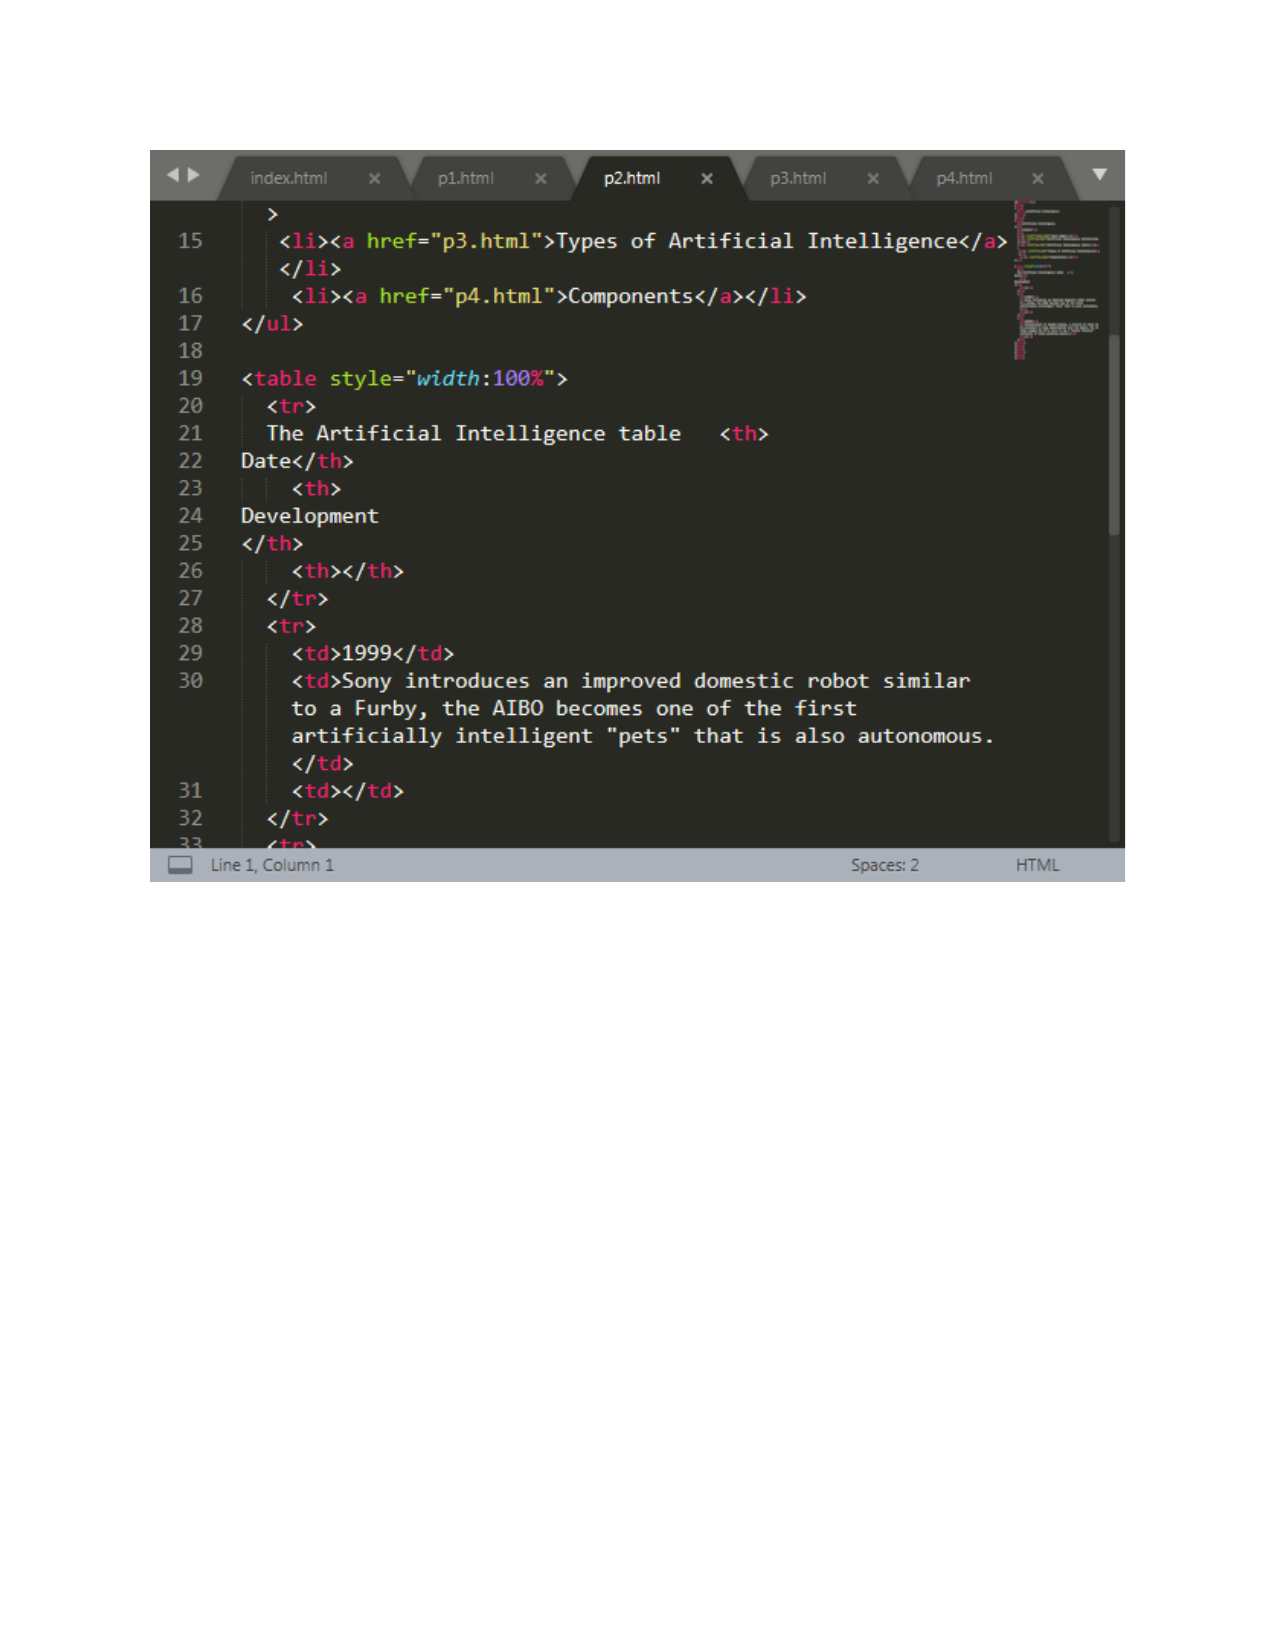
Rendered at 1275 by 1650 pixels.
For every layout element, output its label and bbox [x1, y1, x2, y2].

picture [150, 150, 1125, 882]
